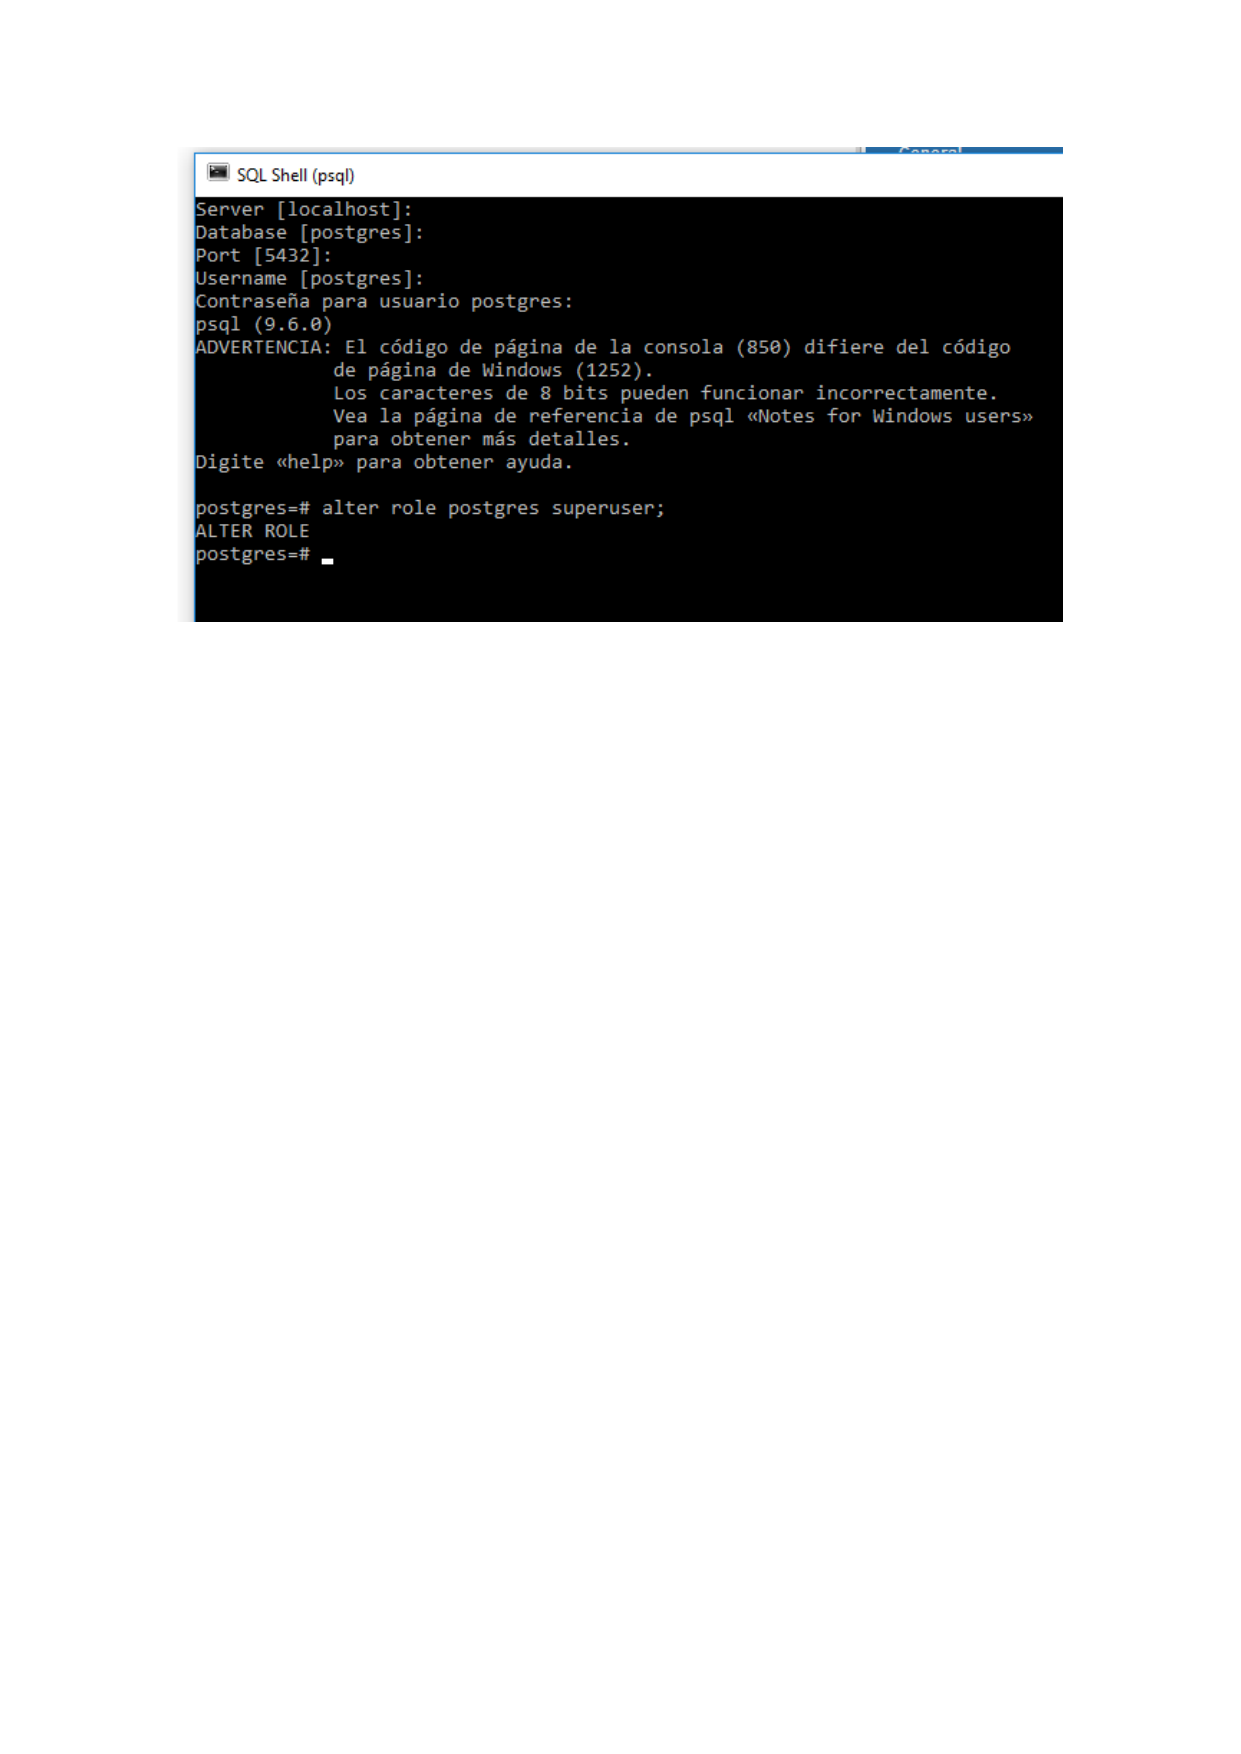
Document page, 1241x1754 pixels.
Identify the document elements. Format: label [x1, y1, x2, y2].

picture [177, 147, 1063, 622]
